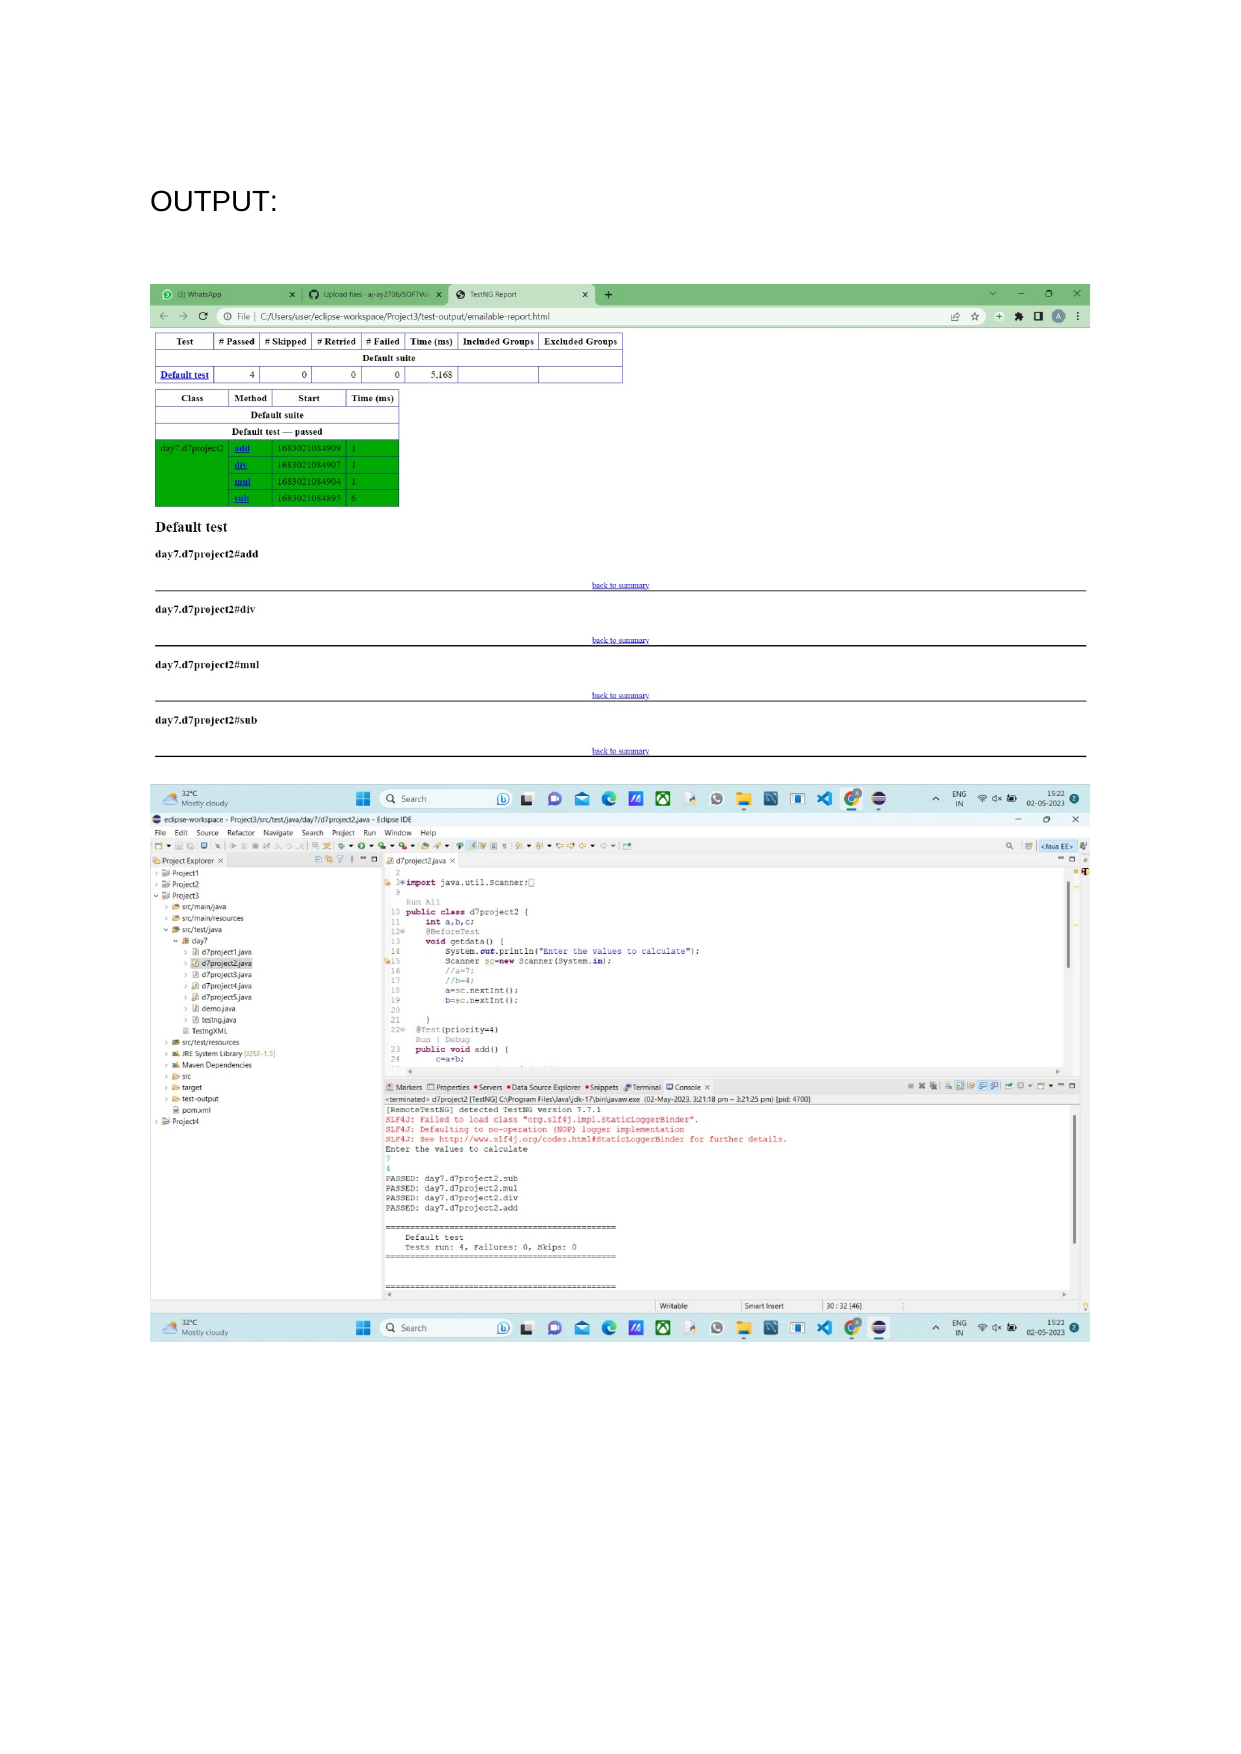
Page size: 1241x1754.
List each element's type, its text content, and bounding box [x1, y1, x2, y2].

picture [150, 284, 1091, 1342]
text OUTPUT: [150, 183, 1090, 217]
